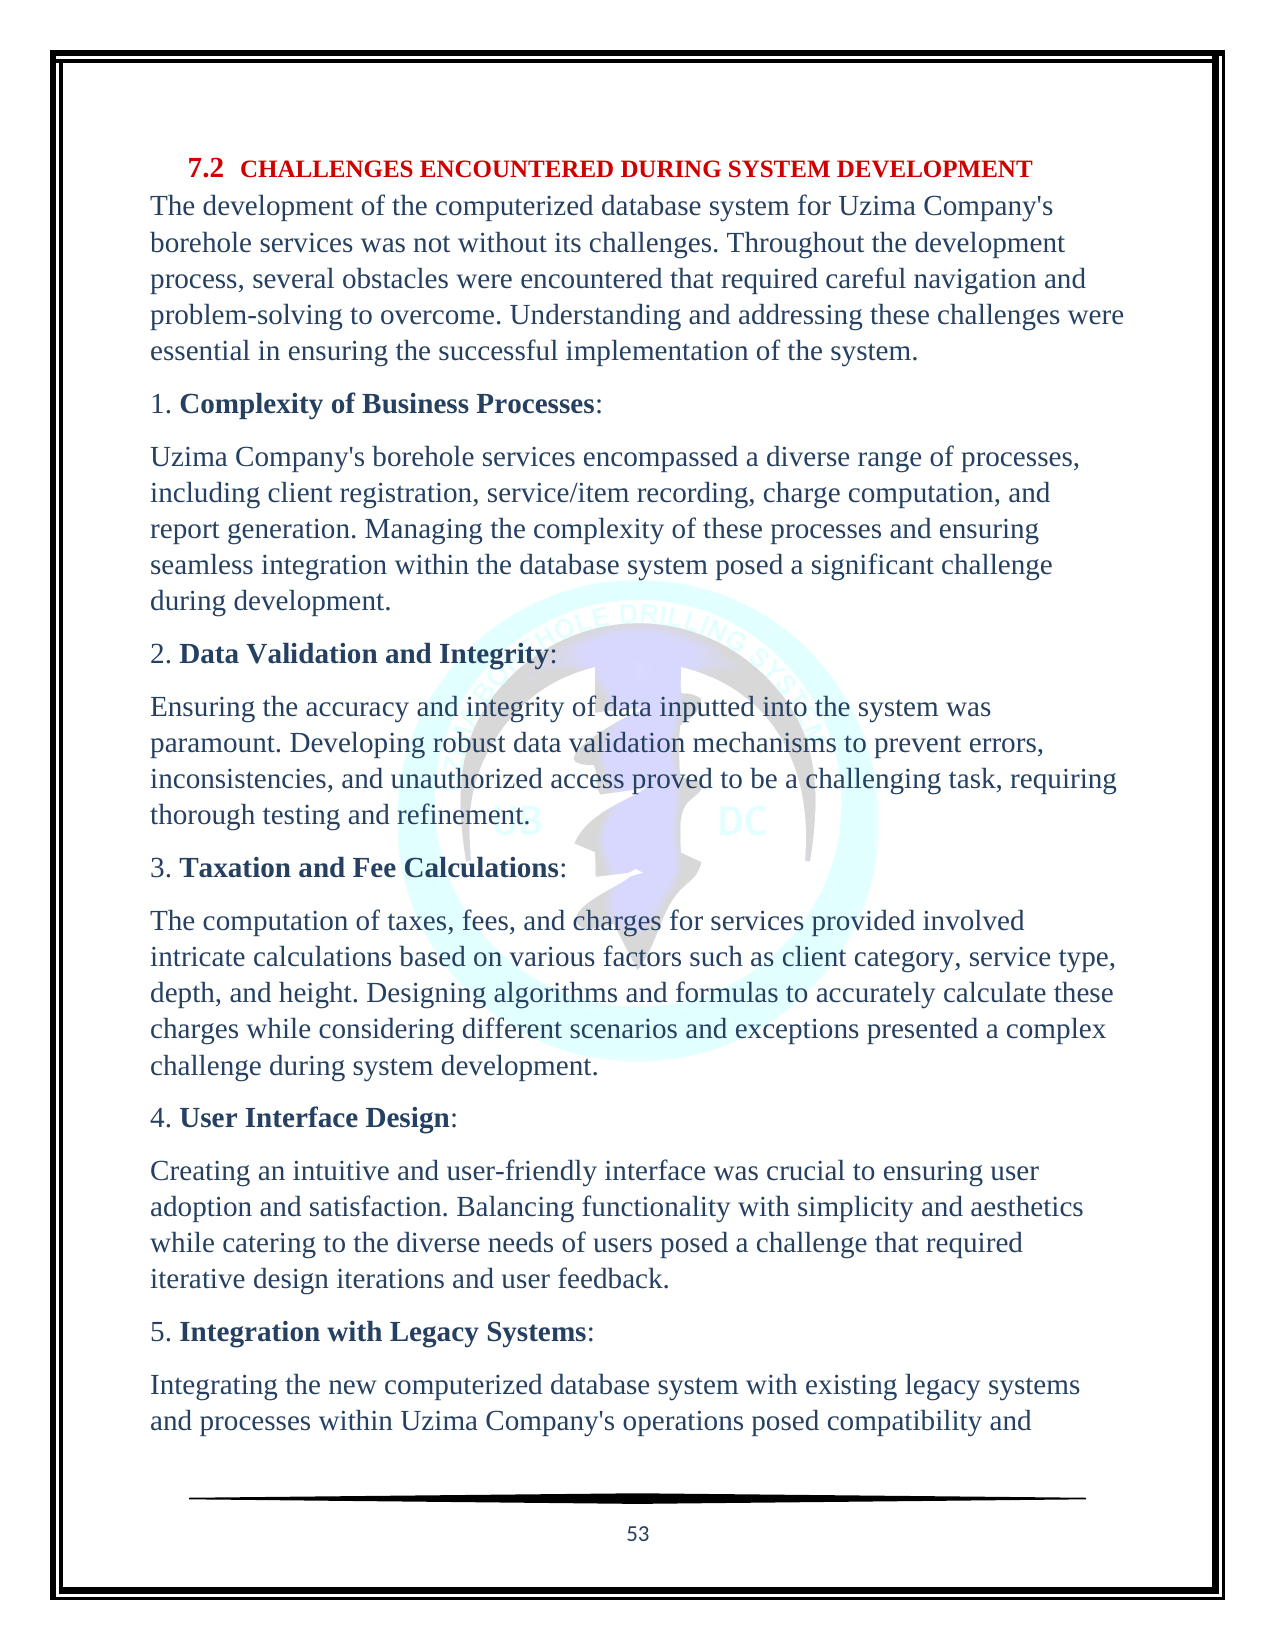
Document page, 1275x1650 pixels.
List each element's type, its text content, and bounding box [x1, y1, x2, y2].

text 2. Data Validation and Integrity: [150, 636, 1125, 670]
text Uzima Company's borehole services encompassed a diverse range of processes, including client registration, service/item recording, charge computation, and report generation. Managing the complexity of these processes and ensuring seamless integration within the database system posed a significant challenge during development. [150, 439, 1125, 617]
text The computation of taxes, fees, and charges for services provided involved intricate calculations based on various factors such as client category, service type, depth, and height. Designing algorithms and formulas to accurately calculate these charges while considering different scenarios and exceptions presented a complex challenge during system development. [150, 903, 1125, 1081]
text 1. Complexity of Business Processes: [150, 386, 1125, 419]
text Ensuring the accuracy and integrity of data inputted into the system was paramount. Developing robust data validation mechanisms to prevent errors, inconsistencies, and unauthorized access proved to be a challenging task, requiring thorough testing and refinement. [150, 689, 1125, 831]
text 5. Integration with Legacy Systems: [150, 1314, 1125, 1348]
text Creating an intuitive and user-friendly interface was crucial to ensuring user adoption and satisfaction. Balancing functionality with simplicity and aesthetics while catering to the diverse needs of users posed a challenge that required iterative design iterations and user feedback. [150, 1153, 1125, 1295]
text 3. Taxation and Fee Calculations: [150, 850, 1125, 884]
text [150, 1367, 1125, 1437]
text 4. User Interface Design: [150, 1100, 1125, 1134]
subtitle CHALLENGES ENCOUNTERED DURING SYSTEM DEVELOPMENT [187, 150, 1125, 183]
text The development of the computerized database system for Uzima Company's borehole services was not without its challenges. Throughout the development process, several obstacles were encountered that required careful navigation and problem-solving to overcome. Understanding and addressing these challenges were essential in ensuring the successful implementation of the system. [150, 188, 1125, 367]
